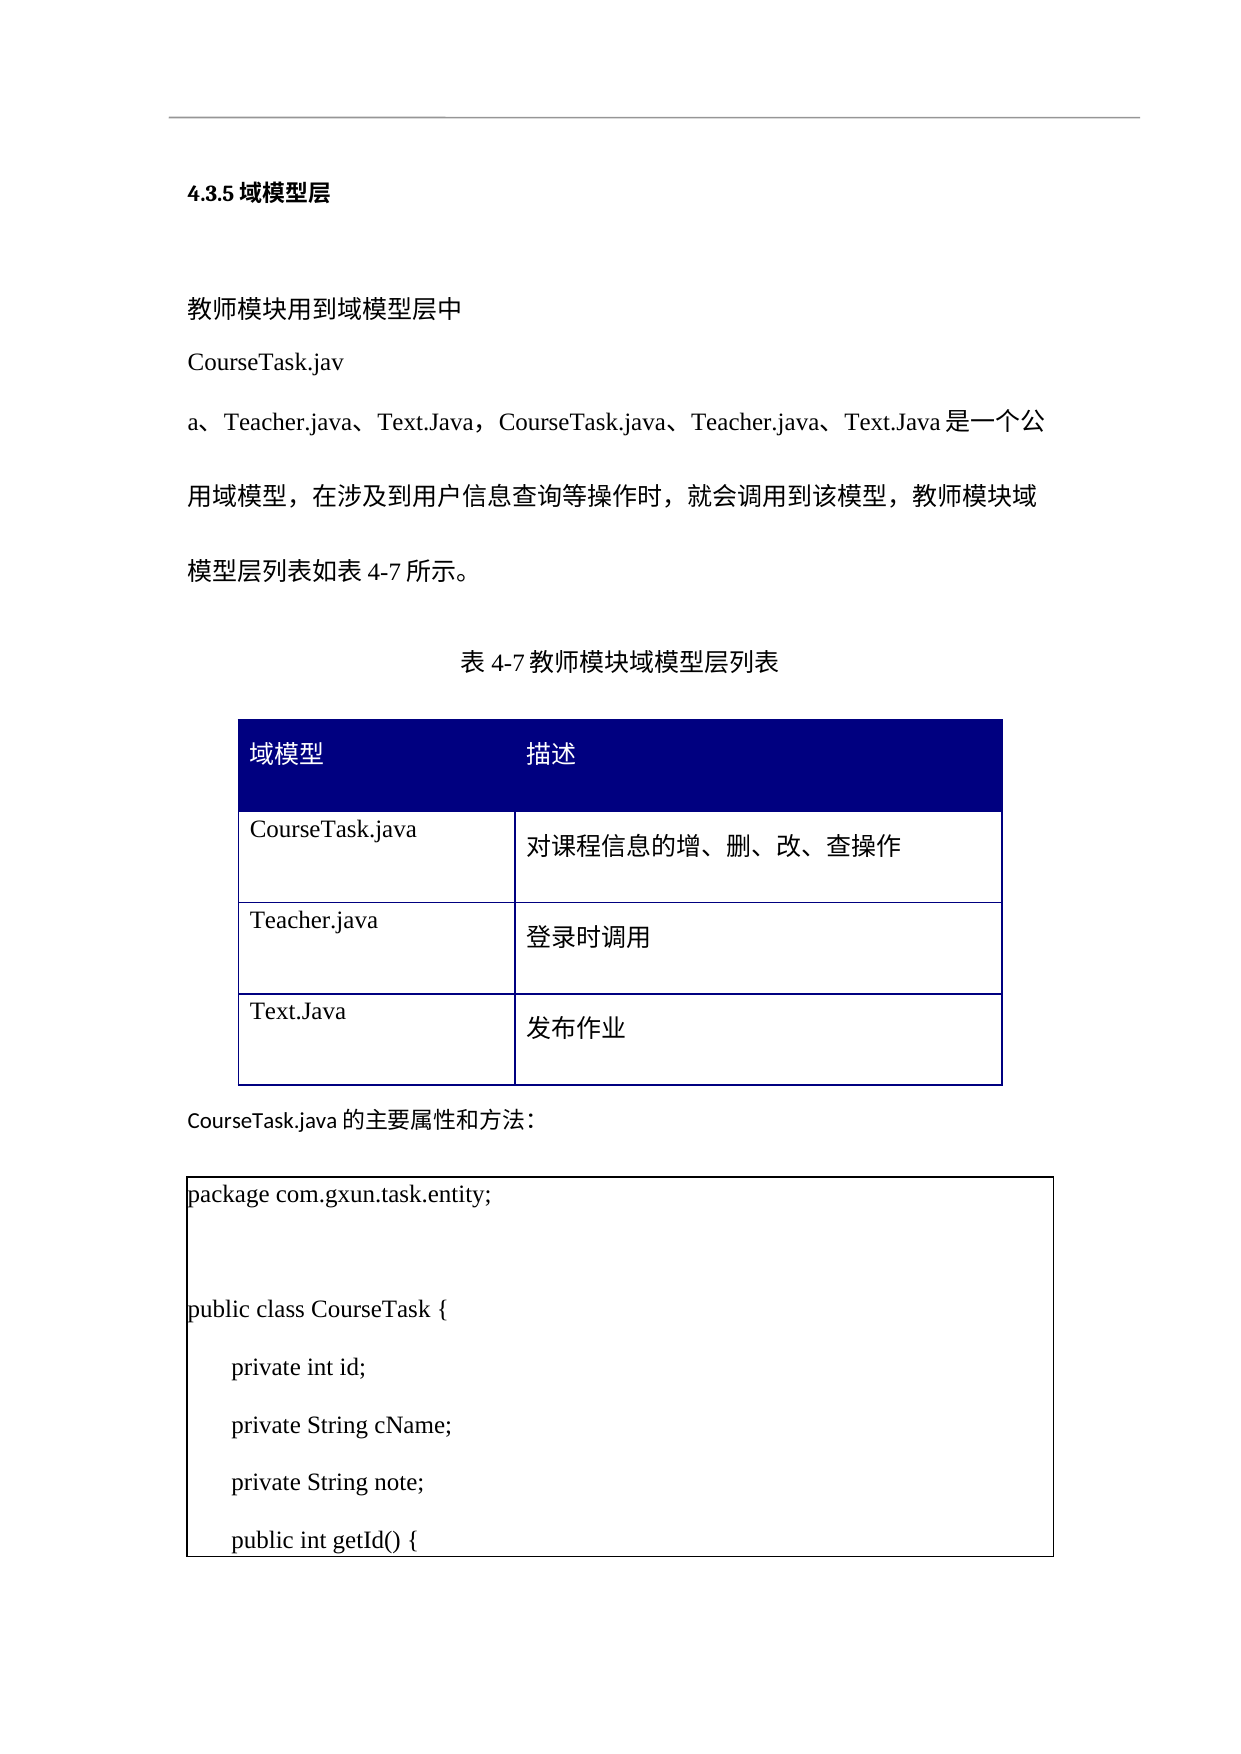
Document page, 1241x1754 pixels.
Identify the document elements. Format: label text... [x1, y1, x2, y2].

table_cell 对课程信息的增、删、改、查操作 [516, 812, 1001, 902]
table_cell 登录时调用 [516, 903, 1001, 993]
text public int getId() { [188, 1522, 1053, 1556]
text package com.gxun.task.entity; [188, 1178, 1053, 1210]
table_cell 发布作业 [516, 995, 1001, 1084]
text private int id; [188, 1349, 1053, 1383]
table_cell CourseTask.java [239, 812, 514, 902]
text public class CourseTask { [188, 1292, 1053, 1325]
text CourseTask.java的主要属性和方法： [187, 1086, 1053, 1151]
table_cell Text.Java [239, 995, 514, 1084]
text 表 4-7教师模块域模型层列表 [187, 628, 1053, 693]
table_header 描述 [516, 721, 1001, 810]
text 教师模块用到域模型层中CourseTask.java、Teacher.java、Text.Java，CourseTask.java、Teacher.java、Text.Java是一个公用域模型，在涉及到用户信息查询等操作时，就会调用到该模型，教师模块域模型层列表如表4-7所示。 [187, 275, 1053, 602]
table_header 域模型 [239, 721, 514, 810]
table_cell Teacher.java [239, 903, 514, 993]
text private String cName; [188, 1407, 1053, 1440]
text private String note; [188, 1464, 1053, 1498]
